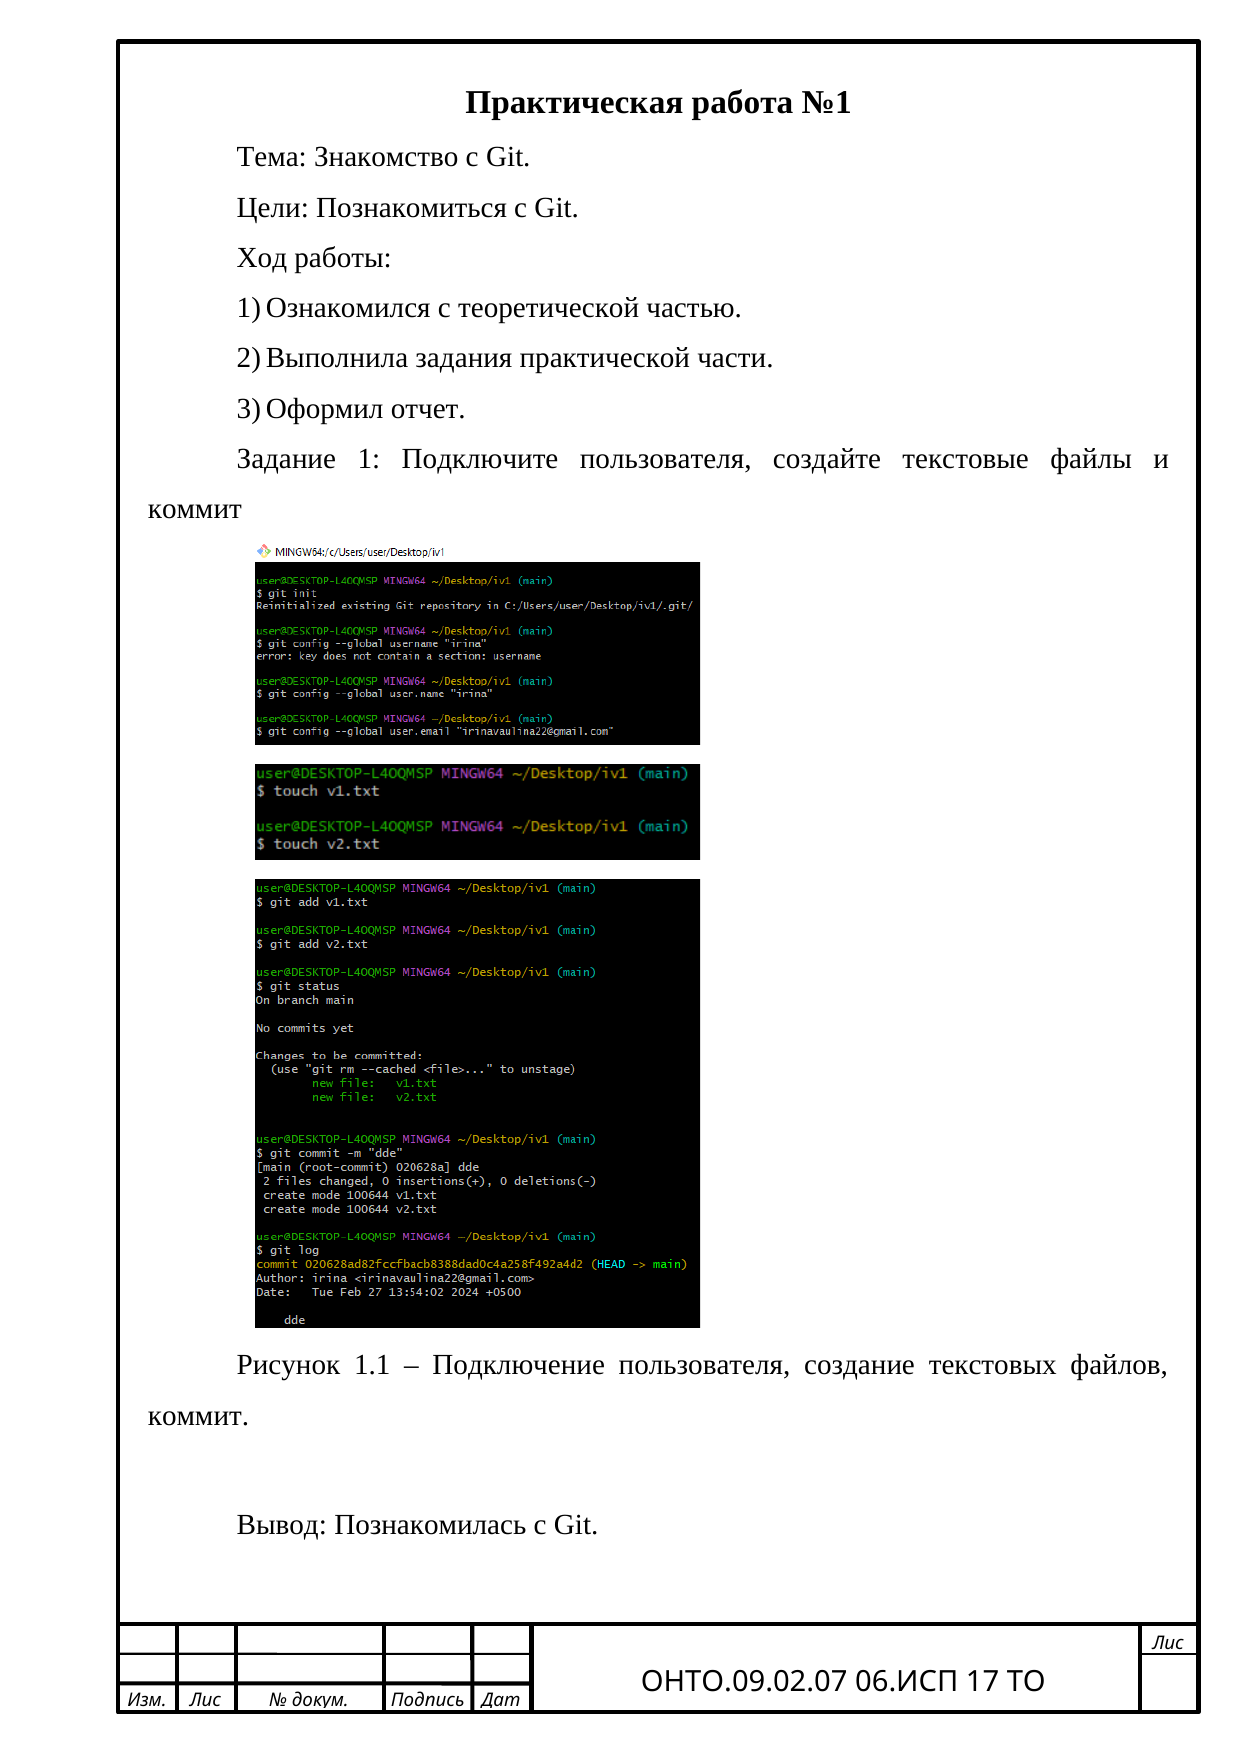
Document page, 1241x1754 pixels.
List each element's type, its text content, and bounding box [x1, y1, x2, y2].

text Задание 1: Подключите пользователя, создайте текстовые файлы и коммит [148, 441, 1169, 525]
picture [255, 879, 701, 1328]
text Практическая работа №1 [118, 82, 1199, 120]
picture [255, 764, 701, 860]
text Тема: Знакомство с Git. [148, 139, 1169, 173]
text Ход работы: [148, 240, 1169, 273]
list Выполнила задания практической части. [236, 341, 1169, 374]
text Вывод: Познакомилась с Git. [148, 1507, 1169, 1541]
picture [255, 541, 701, 745]
list Ознакомился с теоретической частью. [236, 290, 1169, 324]
text Цели: Познакомиться с Git. [148, 190, 1169, 223]
text Рисунок 1.1 – Подключение пользователя, создание текстовых файлов, коммит. [148, 1347, 1169, 1431]
list Оформил отчет. [236, 391, 1169, 424]
